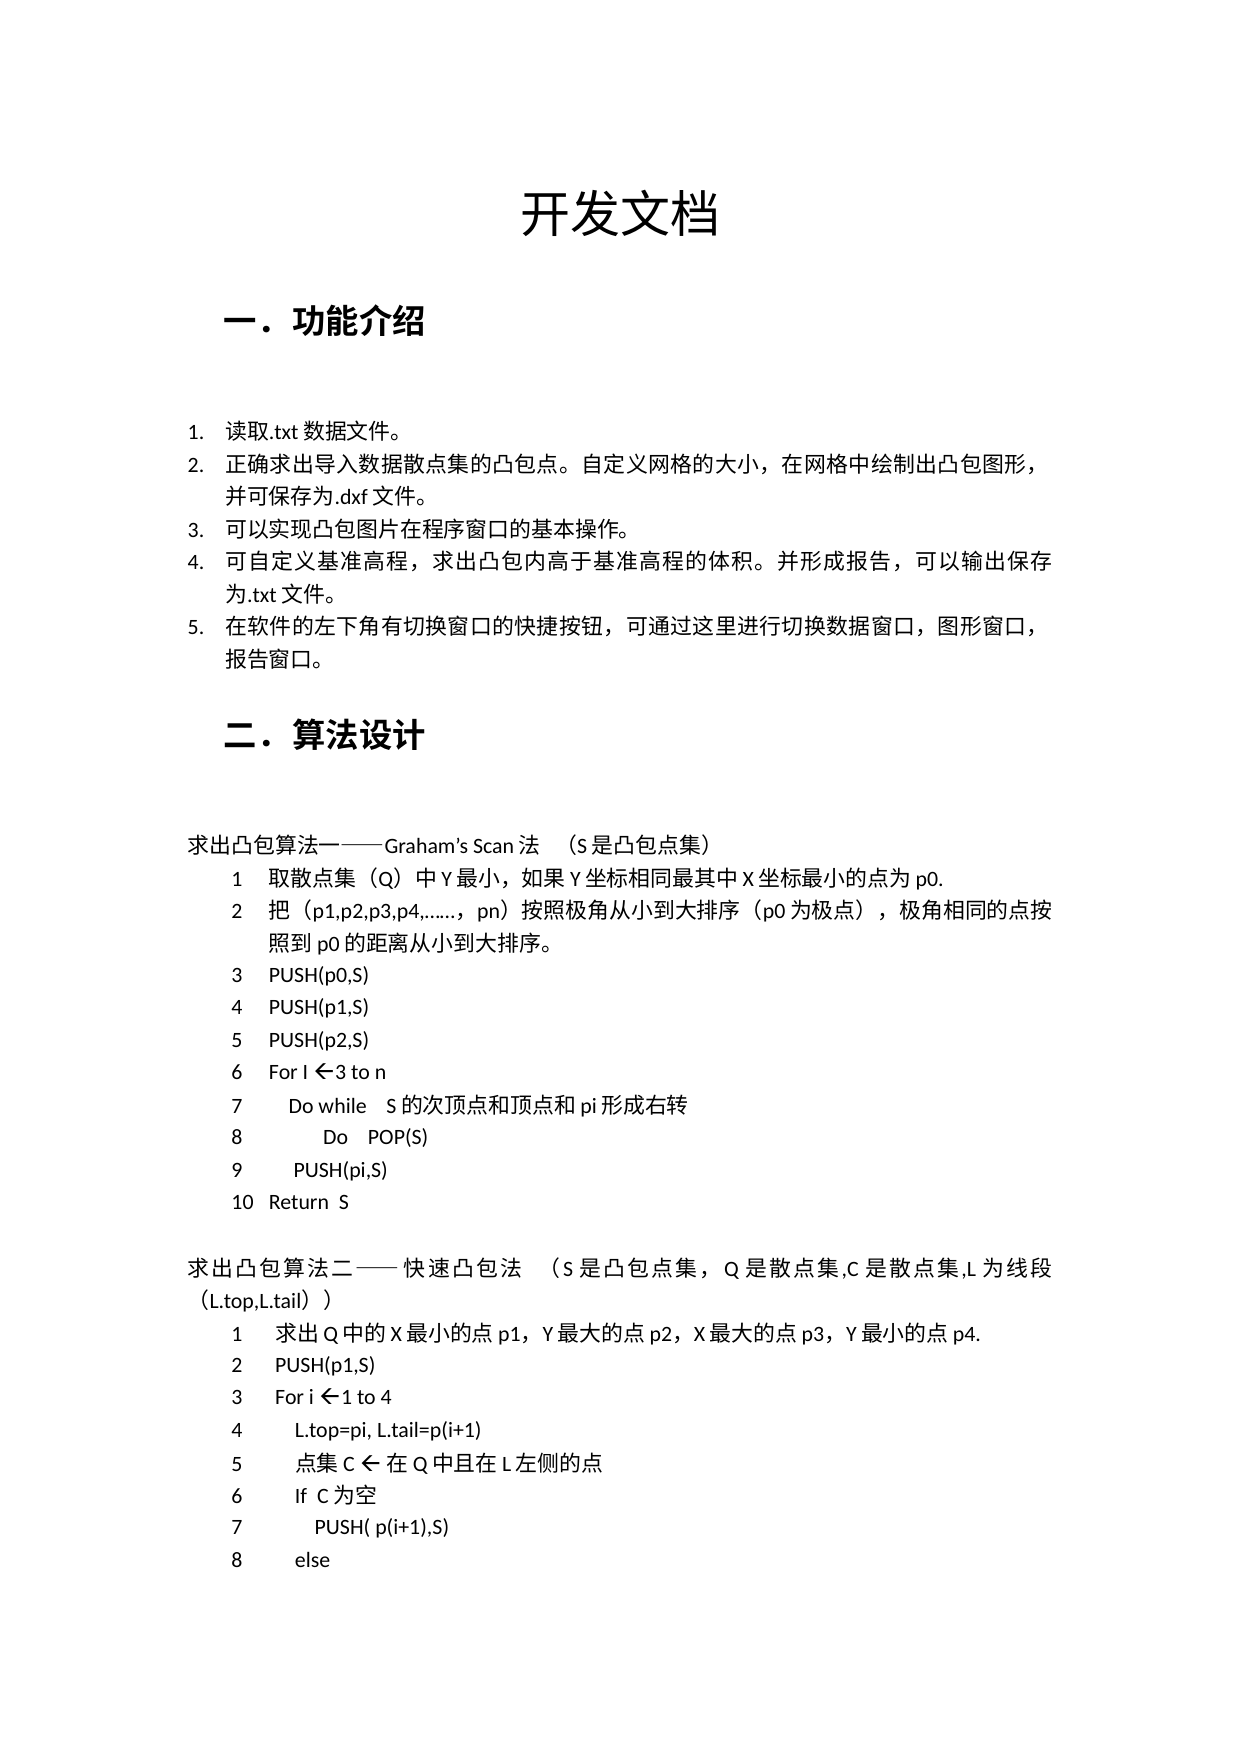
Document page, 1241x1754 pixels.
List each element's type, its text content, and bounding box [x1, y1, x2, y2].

list 取散点集（Q）中Y最小，如果Y坐标相同最其中X坐标最小的点为p0. [231, 861, 1053, 893]
text 求出凸包算法二——快速凸包法 （S是凸包点集，Q是散点集,C是散点集,L为线段（L.top,L.tail）） [187, 1251, 1053, 1316]
list PUSH(p2,S) [231, 1023, 1053, 1056]
list 可自定义基准高程，求出凸包内高于基准高程的体积。并形成报告，可以输出保存为.txt文件。 [187, 544, 1053, 609]
list 把（p1,p2,p3,p4,……，pn）按照极角从小到大排序（p0为极点），极角相同的点按照到p0的距离从小到大排序。 [231, 893, 1053, 958]
text 开发文档 [187, 162, 1053, 259]
list If C为空 [231, 1478, 1053, 1511]
subtitle 算法设计 [223, 701, 1053, 766]
list L.top=pi, L.tail=p(i+1) [231, 1413, 1053, 1446]
list Do POP(S) [231, 1121, 1053, 1153]
list else [231, 1543, 1053, 1576]
text 求出凸包算法一——Graham’s Scan法 （S是凸包点集） [187, 828, 1053, 861]
list For i 1 to 4 [231, 1381, 1053, 1413]
list 读取.txt数据文件。 [187, 414, 1053, 446]
list PUSH(p1,S) [231, 1348, 1053, 1381]
list PUSH(p1,S) [231, 991, 1053, 1023]
list PUSH(pi,S) [231, 1153, 1053, 1186]
list 正确求出导入数据散点集的凸包点。自定义网格的大小，在网格中绘制出凸包图形，并可保存为.dxf文件。 [187, 446, 1053, 511]
list PUSH(p0,S) [231, 958, 1053, 991]
list Return S [231, 1186, 1053, 1218]
list For I 3 to n [231, 1056, 1053, 1088]
list 点集C 在Q中且在L左侧的点 [231, 1446, 1053, 1478]
list 可以实现凸包图片在程序窗口的基本操作。 [187, 511, 1053, 544]
subtitle 功能介绍 [223, 287, 1053, 352]
list 求出Q中的X最小的点p1，Y最大的点p2，X最大的点p3，Y最小的点p4. [231, 1316, 1053, 1348]
list PUSH( p(i+1),S) [231, 1511, 1053, 1543]
list Do while S的次顶点和顶点和pi形成右转 [231, 1088, 1053, 1121]
list 在软件的左下角有切换窗口的快捷按钮，可通过这里进行切换数据窗口，图形窗口，报告窗口。 [187, 609, 1053, 674]
